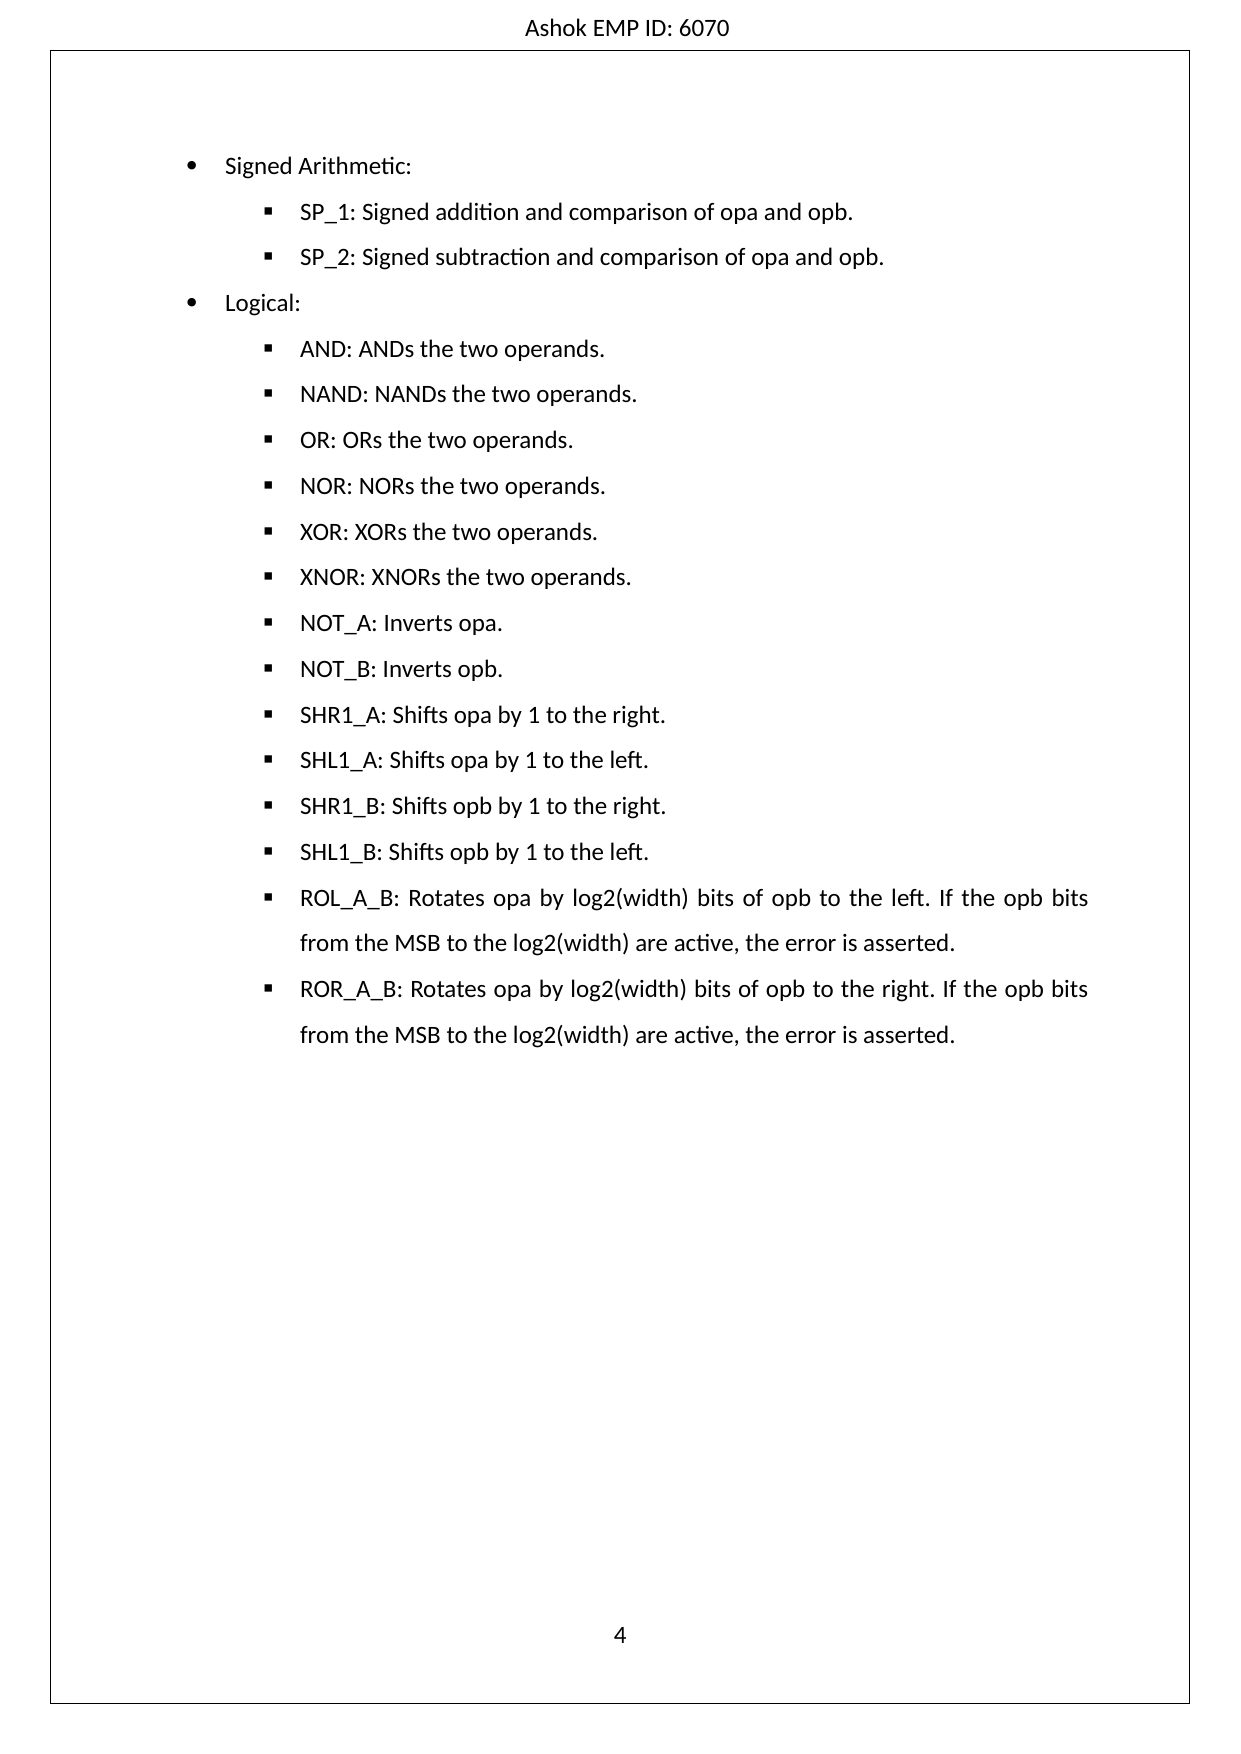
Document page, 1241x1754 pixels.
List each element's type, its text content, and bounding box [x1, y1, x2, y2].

list SHR1_A: Shifts opa by 1 to the right. [262, 699, 1090, 729]
list Logical: [187, 287, 1090, 318]
list NOT_A: Inverts opa. [262, 607, 1090, 638]
list NOT_B: Inverts opb. [262, 653, 1090, 683]
list SP_1: Signed addition and comparison of opa and opb. [262, 196, 1090, 226]
list XNOR: XNORs the two operands. [262, 562, 1090, 592]
list ROR_A_B: Rotates opa by log2(width) bits of opb to the right. If the opb bits from the MSB to the log2(width) are active, the error is asserted. [262, 973, 1090, 1049]
list AND: ANDs the two operands. [262, 333, 1090, 363]
list ROL_A_B: Rotates opa by log2(width) bits of opb to the left. If the opb bits from the MSB to the log2(width) are active, the error is asserted. [262, 882, 1090, 958]
list SP_2: Signed subtraction and comparison of opa and opb. [262, 241, 1090, 272]
list OR: ORs the two operands. [262, 424, 1090, 455]
list SHL1_A: Shifts opa by 1 to the left. [262, 744, 1090, 775]
list SHR1_B: Shifts opb by 1 to the right. [262, 790, 1090, 821]
list XOR: XORs the two operands. [262, 516, 1090, 546]
list SHL1_B: Shifts opb by 1 to the left. [262, 836, 1090, 866]
list NOR: NORs the two operands. [262, 470, 1090, 501]
list Signed Arithmetic: [187, 150, 1090, 181]
list NAND: NANDs the two operands. [262, 379, 1090, 409]
